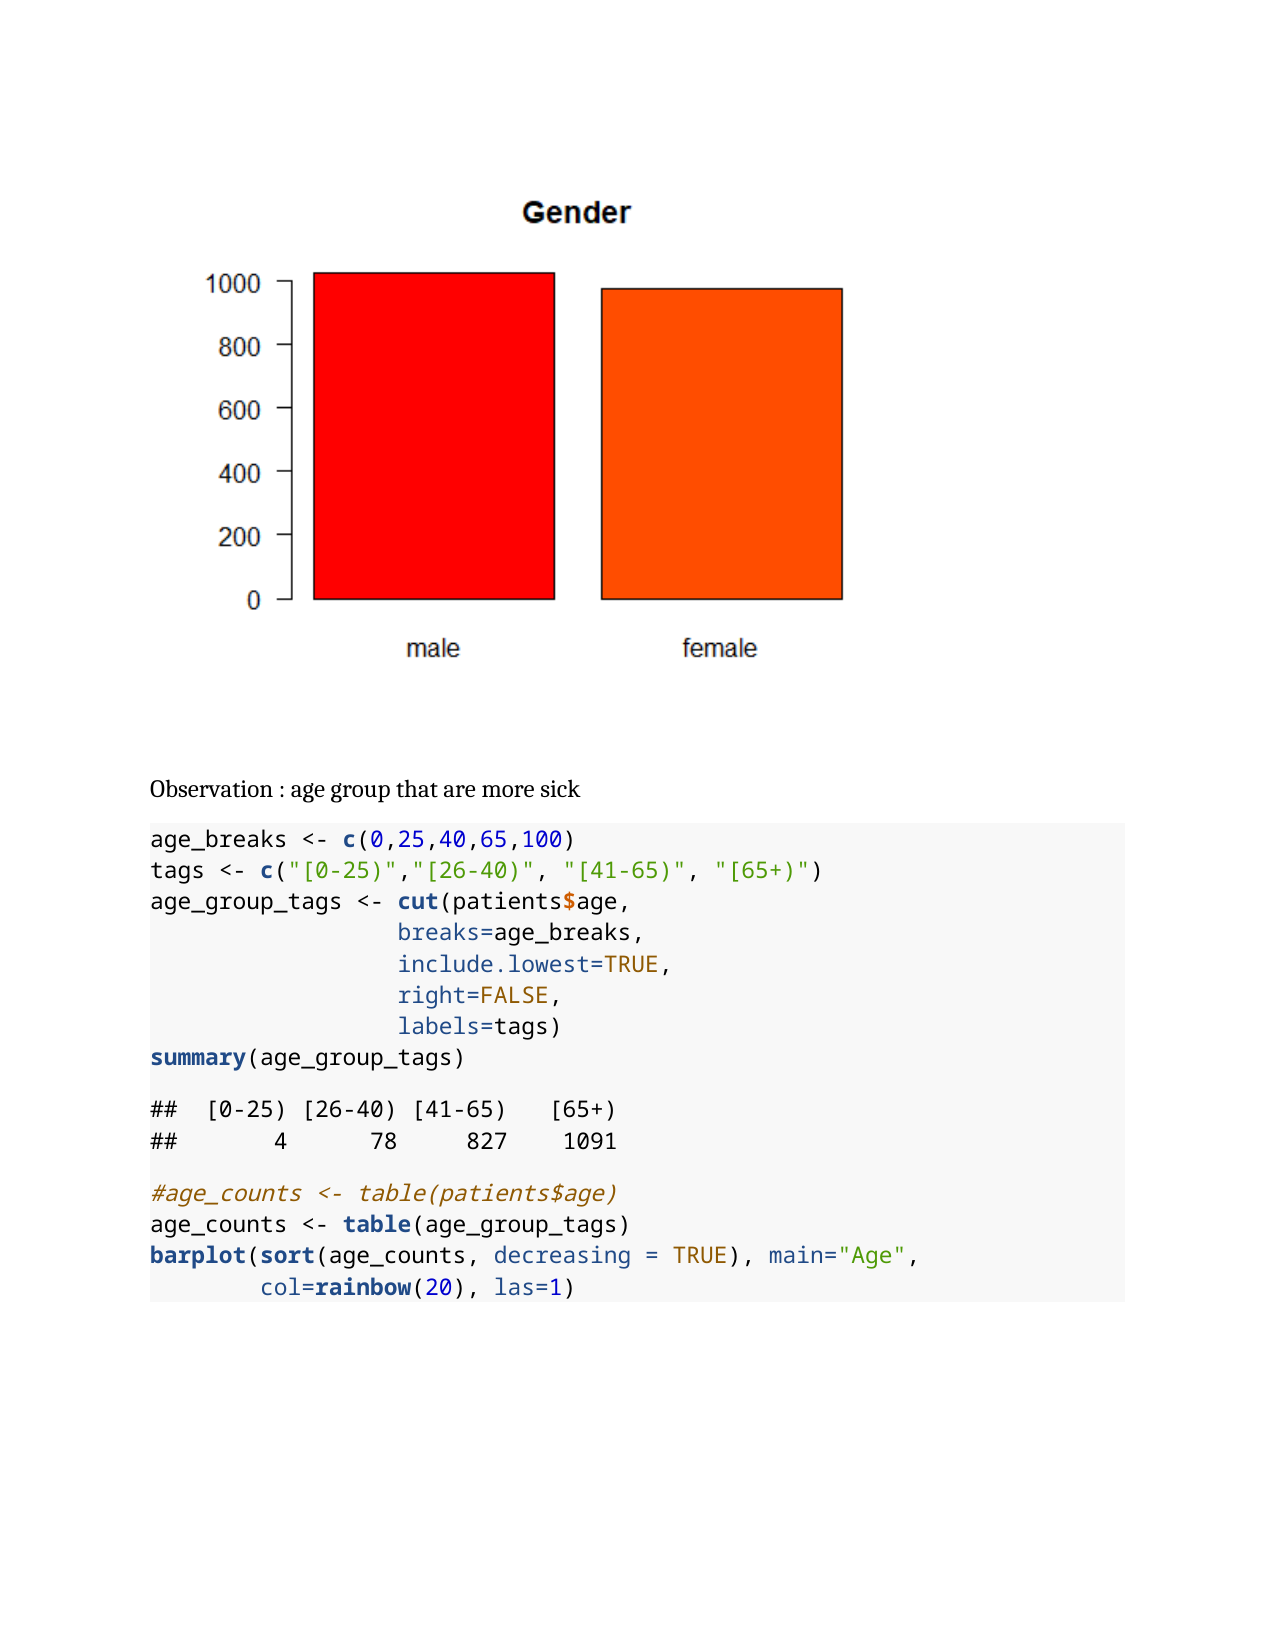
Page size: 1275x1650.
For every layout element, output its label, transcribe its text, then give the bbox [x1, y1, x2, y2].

picture [168, 150, 927, 757]
text #age_counts <- table(patients$age) age_counts <- table(age_group_tags) barplot(sort(age_counts, decreasing = TRUE), main="Age", col=rainbow(20), las=1) [576, 1177, 1125, 1302]
text ## [0-25) [26-40) [41-65) [65+) ## 4 78 827 1091 [150, 1093, 1125, 1156]
text Observation : age group that are more sick [150, 775, 1125, 804]
text age_breaks <- c(0,25,40,65,100) tags <- c("[0-25)","[26-40)", "[41-65)", "[65+)") age_group_tags <- cut(patients$age, breaks=age_breaks, include.lowest=TRUE, right=FALSE, labels=tags) summary(age_group_tags) [466, 823, 1125, 1073]
